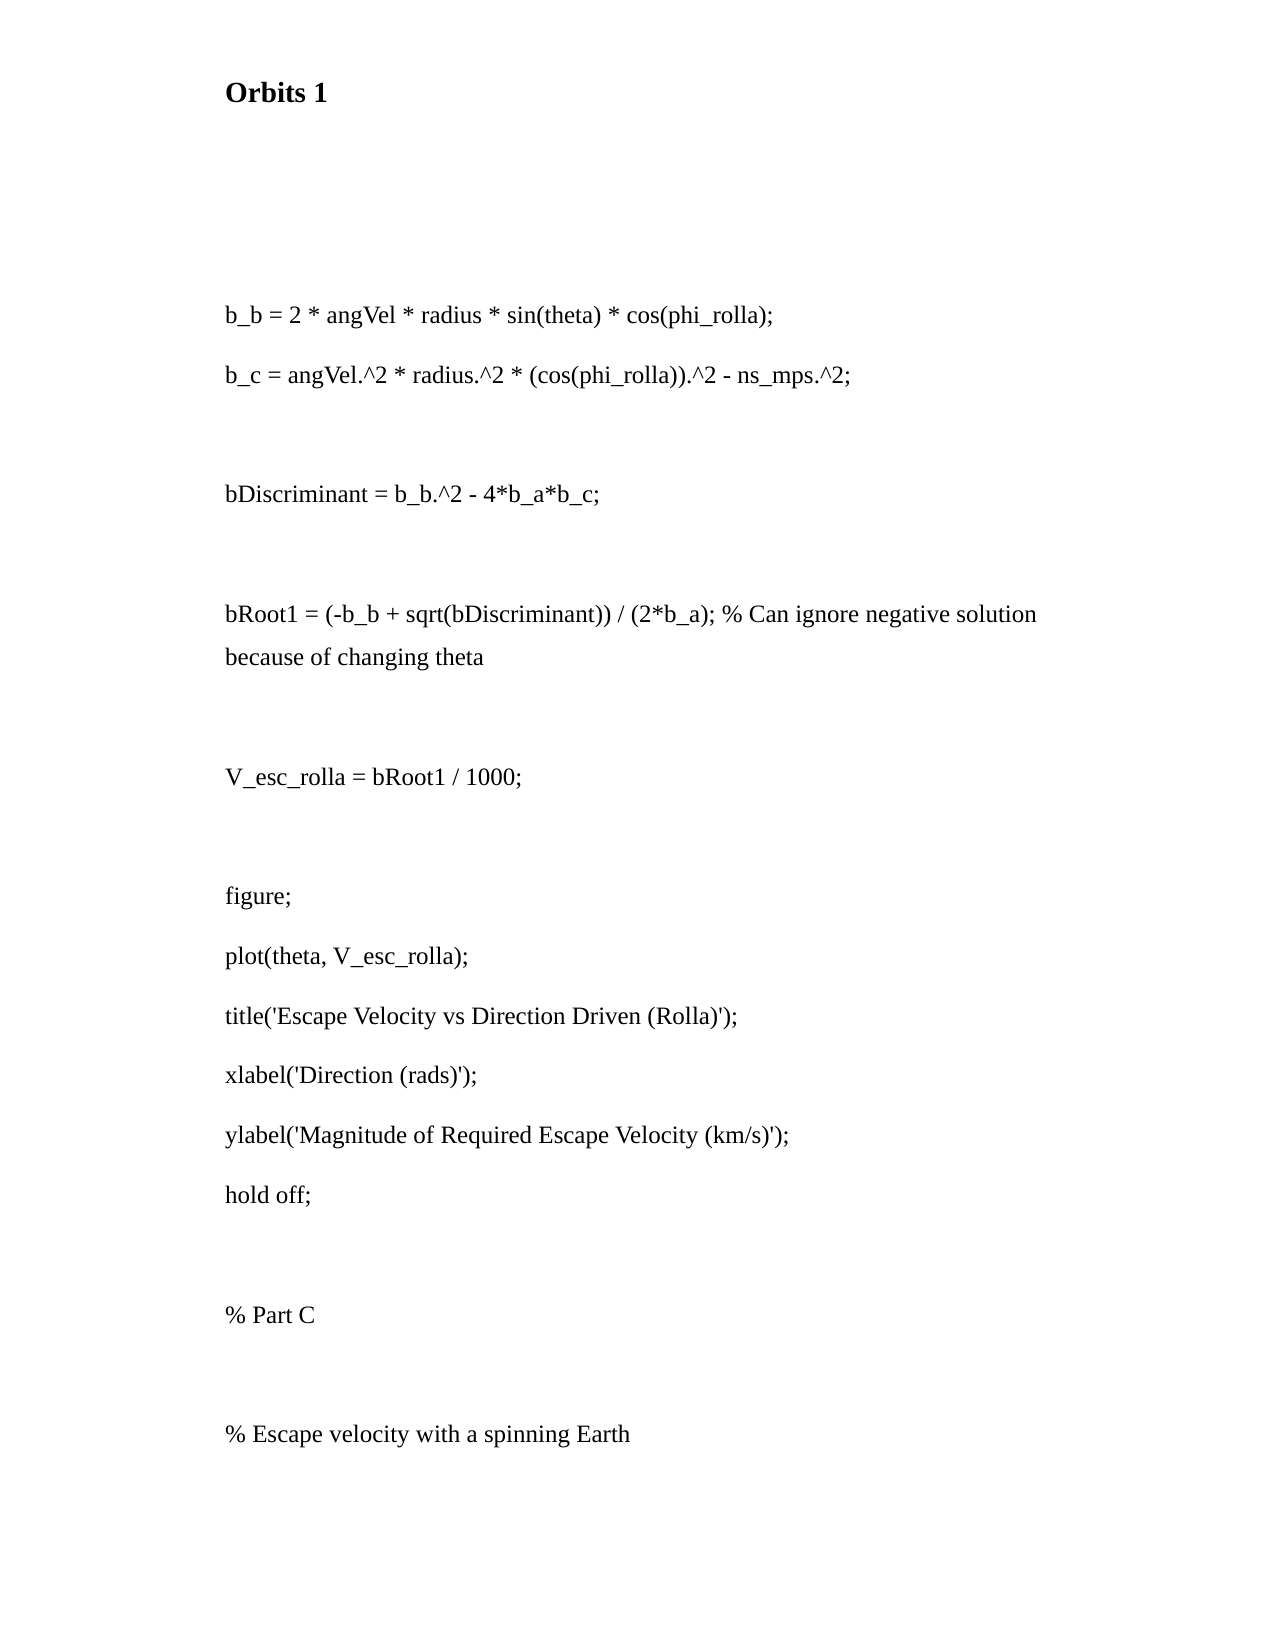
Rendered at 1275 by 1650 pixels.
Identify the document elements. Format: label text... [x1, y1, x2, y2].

text ylabel('Magnitude of Required Escape Velocity (km/s)'); [225, 1120, 1050, 1149]
text % Escape velocity with a spinning Earth [225, 1419, 1050, 1448]
text figure; [225, 881, 1050, 910]
text title('Escape Velocity vs Direction Driven (Rolla)'); [225, 1001, 1050, 1029]
text V_esc_rolla = bRoot1 / 1000; [225, 762, 1050, 790]
text % Part C [225, 1300, 1050, 1328]
text bDiscriminant = b_b.^2 - 4*b_a*b_c; [225, 479, 1050, 508]
text b_b = 2 * angVel * radius * sin(theta) * cos(phi_rolla); [225, 300, 1050, 329]
text hold off; [225, 1180, 1050, 1209]
text xlabel('Direction (rads)'); [225, 1061, 1050, 1089]
text bRoot1 = (-b_b + sqrt(bDiscriminant)) / (2*b_a); % Can ignore negative solution because of changing theta [225, 599, 1050, 671]
text plot(theta, V_esc_rolla); [225, 941, 1050, 970]
text b_c = angVel.^2 * radius.^2 * (cos(phi_rolla)).^2 - ns_mps.^2; [225, 360, 1050, 388]
